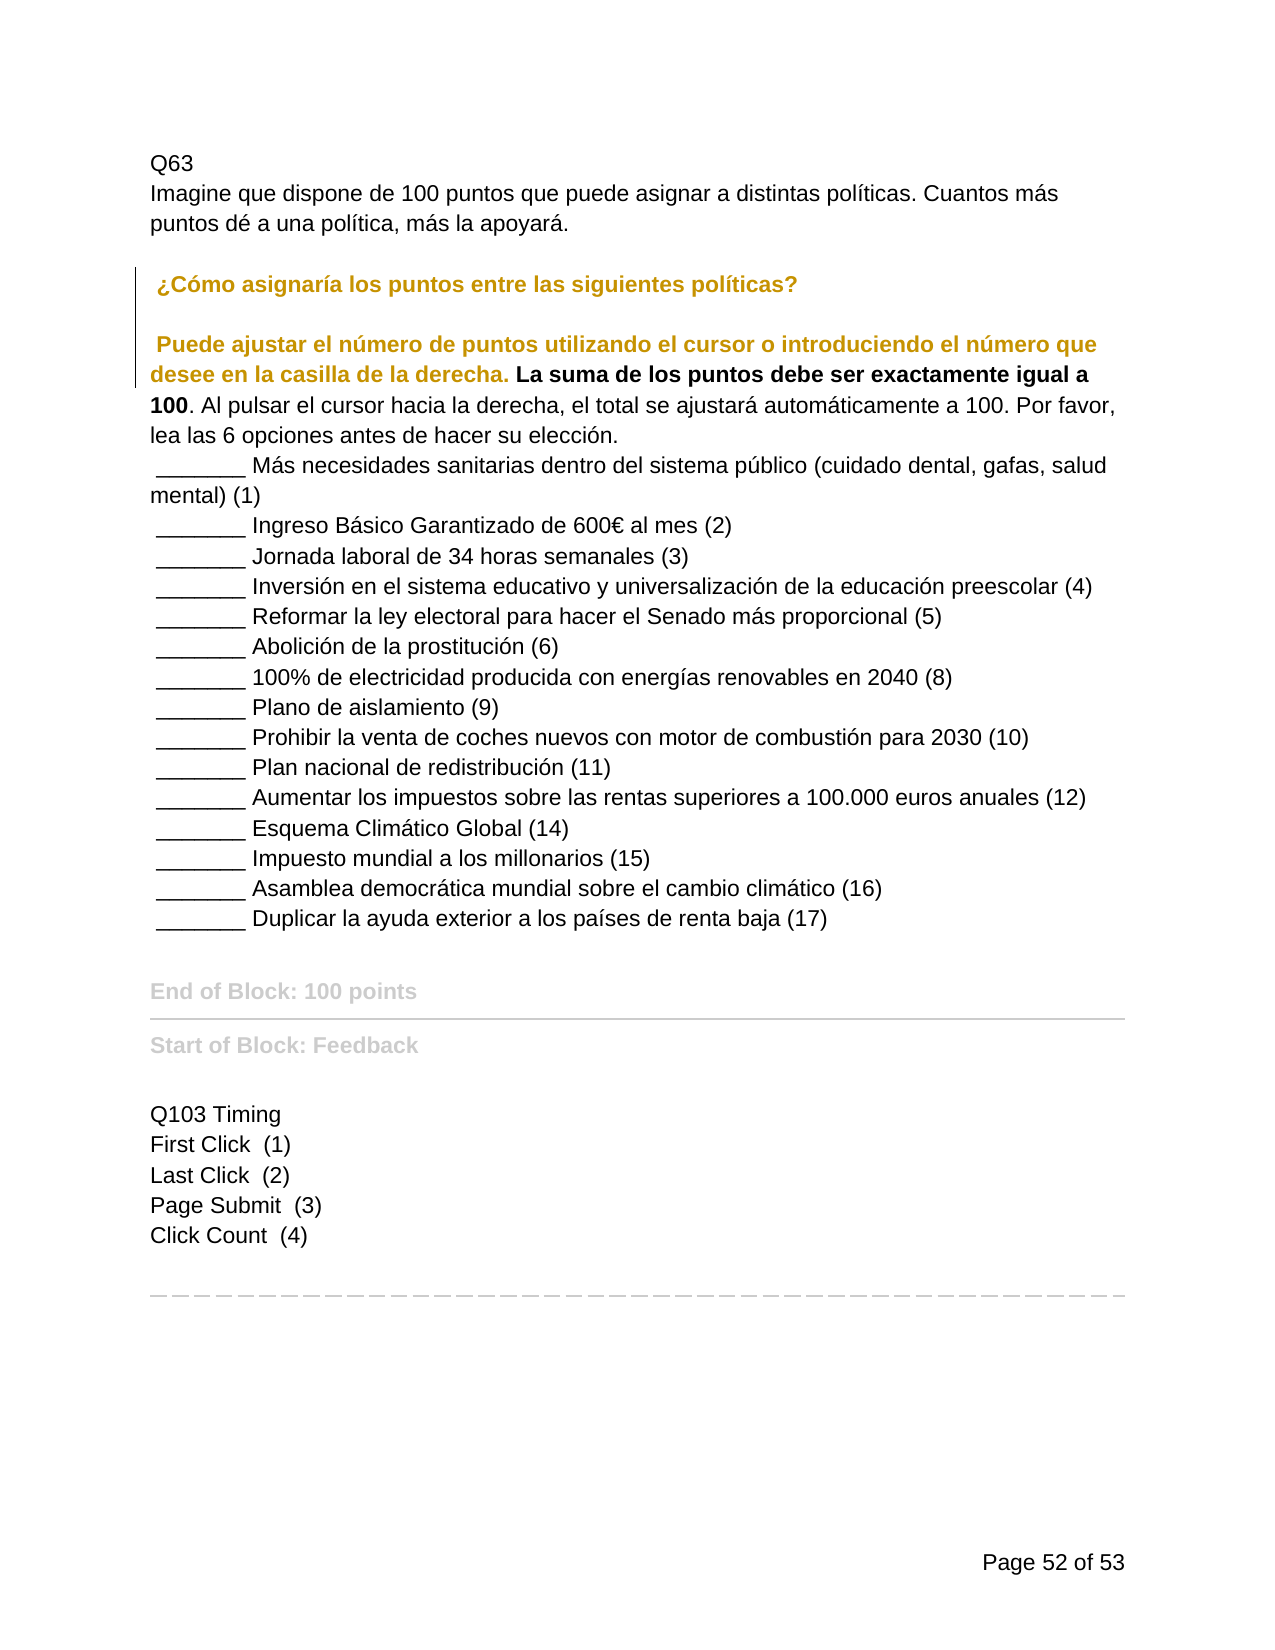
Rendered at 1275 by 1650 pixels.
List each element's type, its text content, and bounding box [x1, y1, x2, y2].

text Start of Block: Feedback [150, 1032, 1125, 1058]
list Click Count (4) [150, 1222, 1125, 1248]
list _______ Plano de aislamiento (9) [150, 694, 1125, 720]
list _______ Reformar la ley electoral para hacer el Senado más proporcional (5) [150, 603, 1125, 629]
list First Click (1) [150, 1131, 1125, 1158]
list _______ Plan nacional de redistribución (11) [150, 754, 1125, 781]
text End of Block: 100 points [150, 978, 1125, 1004]
list _______ Esquema Climático Global (14) [150, 814, 1125, 841]
list _______ Más necesidades sanitarias dentro del sistema público (cuidado dental, gafas, salud mental) (1) [150, 452, 1125, 509]
list _______ 100% de electricidad producida con energías renovables en 2040 (8) [150, 663, 1125, 690]
list Last Click (2) [150, 1162, 1125, 1188]
list _______ Ingreso Básico Garantizado de 600€ al mes (2) [150, 512, 1125, 539]
list _______ Impuesto mundial a los millonarios (15) [150, 845, 1125, 871]
text Q63 Imagine que dispone de 100 puntos que puede asignar a distintas políticas. Cuantos más puntos dé a una política, más la apoyará. ¿Cómo asignaría los puntos entre las siguientes políticas? Puede ajustar el número de puntos utilizando el cursor o introduciendo el número que desee en la casilla de la derecha. La suma de los puntos debe ser exactamente igual a 100. Al pulsar el cursor hacia la derecha, el total se ajustará automáticamente a 100. Por favor, lea las 6 opciones antes de hacer su elección. [150, 150, 1125, 448]
list _______ Duplicar la ayuda exterior a los países de renta baja (17) [150, 905, 1125, 932]
list _______ Asamblea democrática mundial sobre el cambio climático (16) [150, 875, 1125, 901]
list _______ Inversión en el sistema educativo y universalización de la educación preescolar (4) [150, 573, 1125, 599]
list Page Submit (3) [150, 1192, 1125, 1218]
list _______ Aumentar los impuestos sobre las rentas superiores a 100.000 euros anuales (12) [150, 784, 1125, 811]
list _______ Jornada laboral de 34 horas semanales (3) [150, 543, 1125, 569]
text Q103 Timing [150, 1101, 1125, 1128]
list _______ Prohibir la venta de coches nuevos con motor de combustión para 2030 (10) [150, 724, 1125, 750]
list _______ Abolición de la prostitución (6) [150, 633, 1125, 660]
